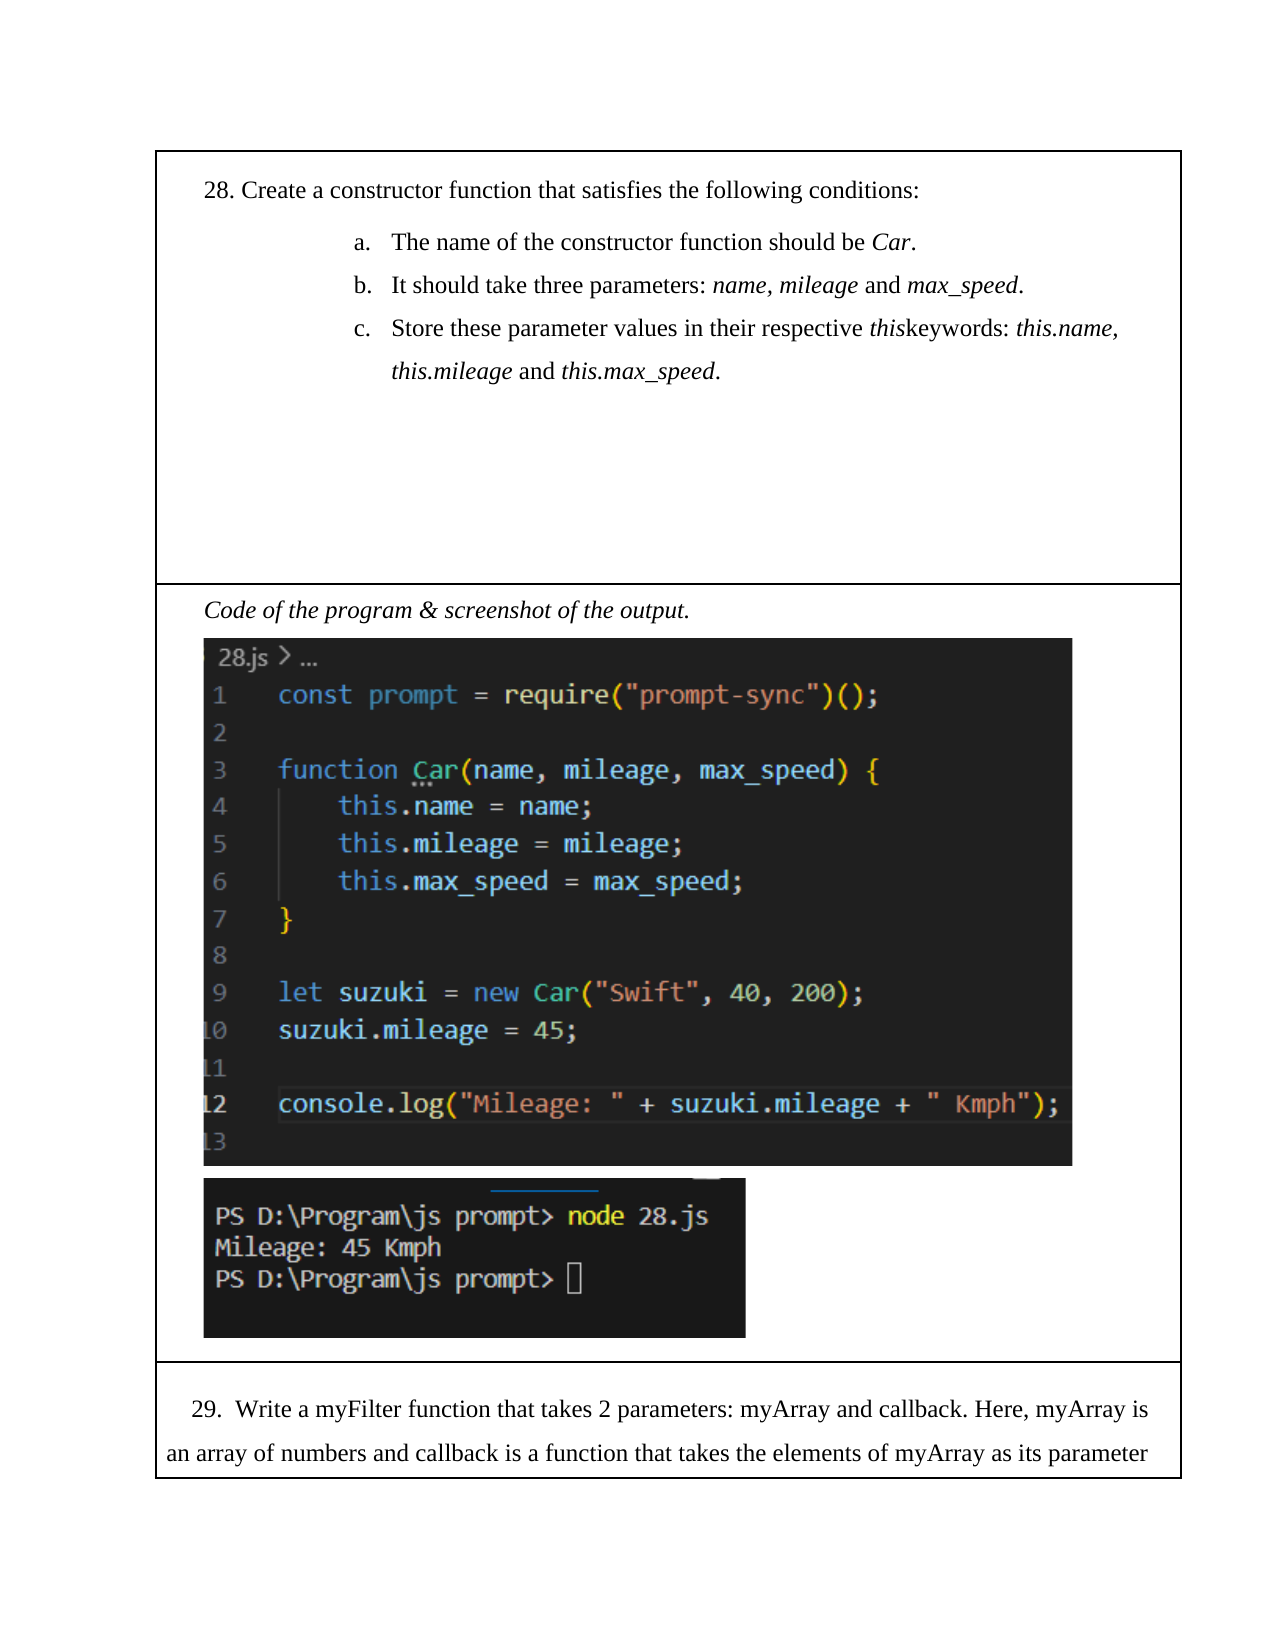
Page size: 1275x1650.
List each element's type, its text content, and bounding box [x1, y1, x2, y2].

table_cell Code of the program & screenshot of the output. [157, 585, 1180, 1361]
table_cell 28. Create a constructor function that satisfies the following conditions: The name of the constructor function should be Car. It should take three parameters: name, mileage and max_speed. Store these parameter values in their respective thiskeywords: this.name, this.mileage and this.max_speed. [157, 152, 1180, 583]
picture [203, 638, 1073, 1166]
picture [203, 1178, 746, 1338]
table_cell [157, 1363, 1180, 1477]
